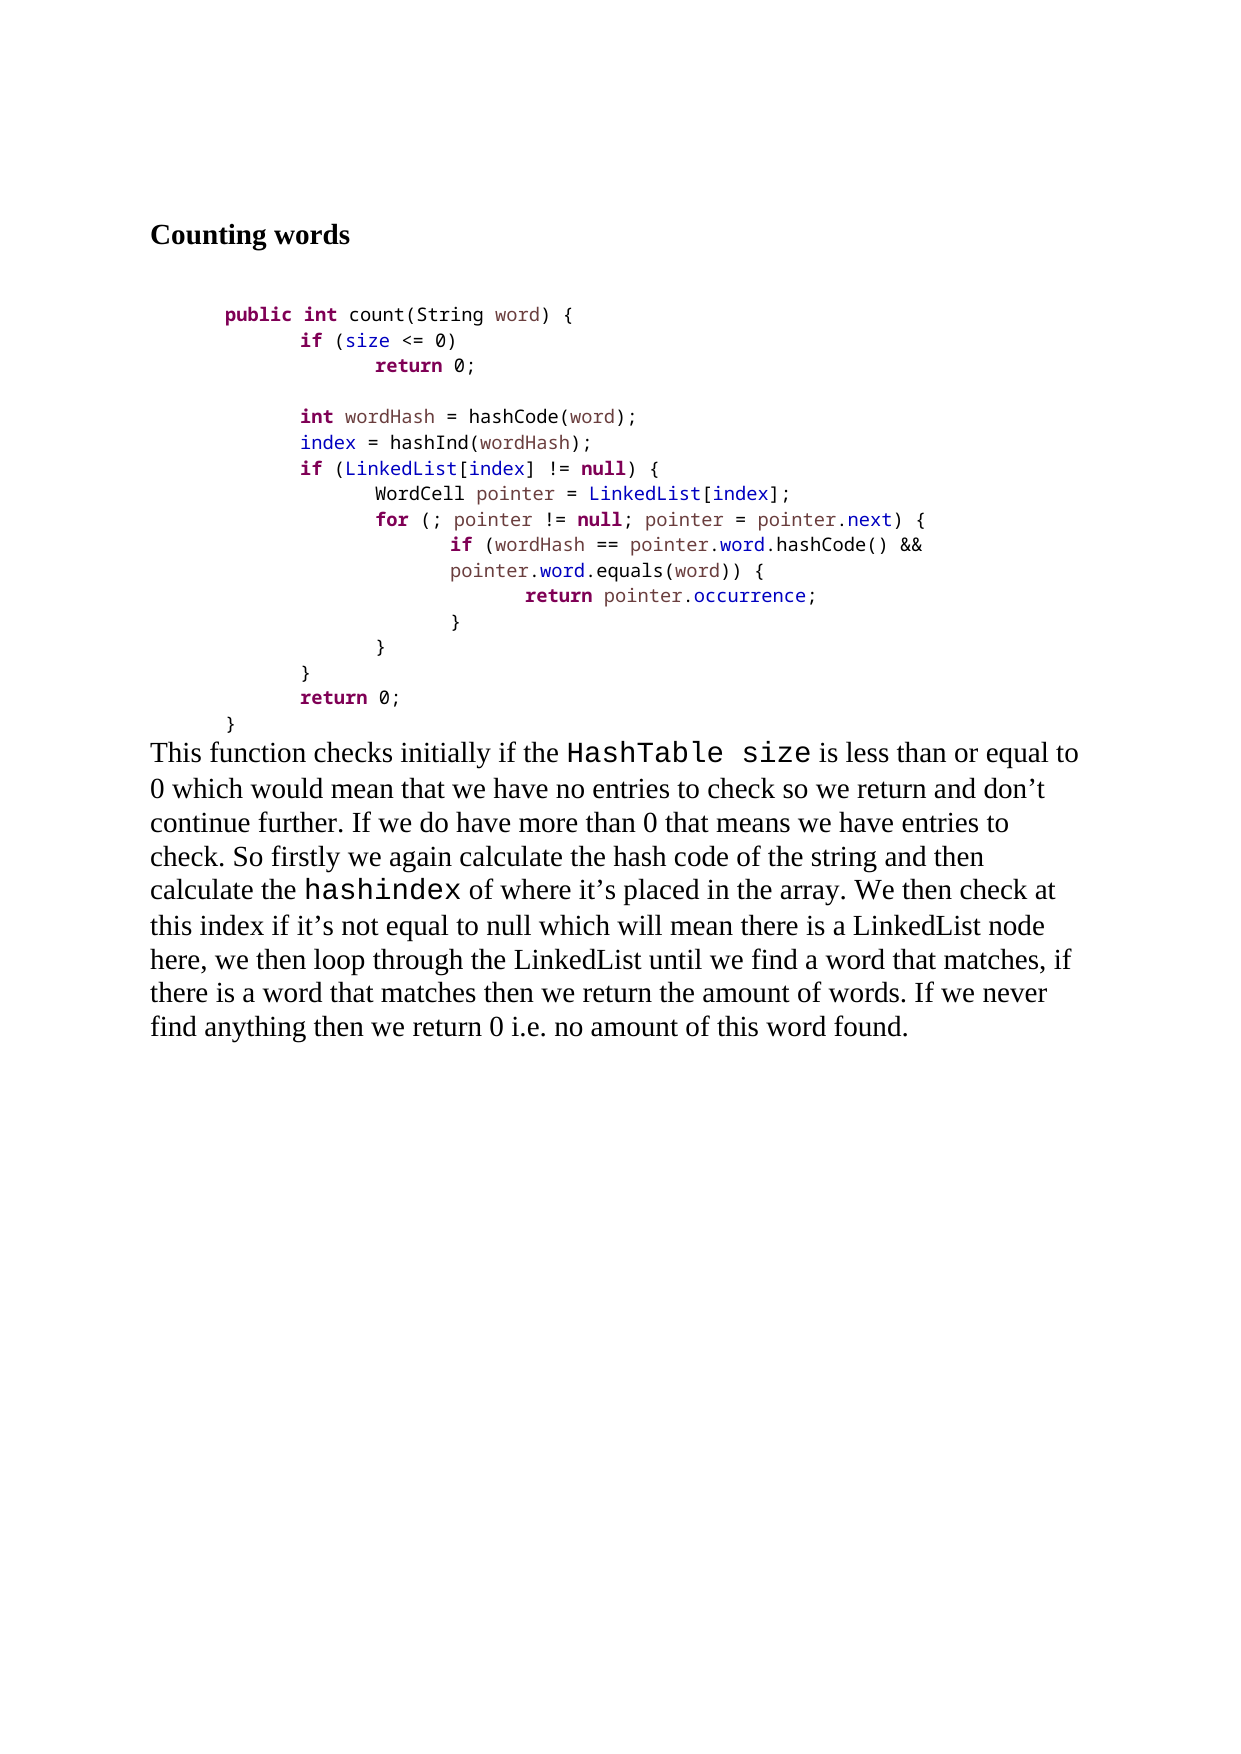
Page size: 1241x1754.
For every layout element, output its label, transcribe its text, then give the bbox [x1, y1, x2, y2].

text WordCell pointer = LinkedList[index]; [150, 480, 1090, 506]
text } [150, 710, 1090, 736]
text return 0; [150, 353, 1090, 378]
text } [150, 659, 1090, 684]
text } [150, 633, 1090, 659]
text if (wordHash == pointer.word.hashCode() && pointer.word.equals(word)) { [450, 531, 1090, 582]
text return 0; [150, 684, 1090, 710]
text if (LinkedList[index] != null) { [150, 455, 1090, 480]
text return pointer.occurrence; [150, 582, 1090, 608]
text for (; pointer != null; pointer = pointer.next) { [150, 506, 1090, 531]
text This function checks initially if the HashTable size is less than or equal to 0 which would mean that we have no entries to check so we return and don’t continue further. If we do have more than 0 that means we have entries to check. So firstly we again calculate the hash code of the string and then calculate the hashindex of where it’s placed in the array. We then check at this index if it’s not equal to null which will mean there is a LinkedList node here, we then loop through the LinkedList until we find a word that matches, if there is a word that matches then we return the amount of words. If we never find anything then we return 0 i.e. no amount of this word found. [150, 736, 1090, 1042]
text public int count(String word) { [150, 302, 1090, 327]
text Counting words [150, 217, 1090, 251]
text index = hashInd(wordHash); [150, 429, 1090, 455]
text } [150, 608, 1090, 633]
text if (size <= 0) [150, 327, 1090, 353]
text int wordHash = hashCode(word); [150, 404, 1090, 429]
